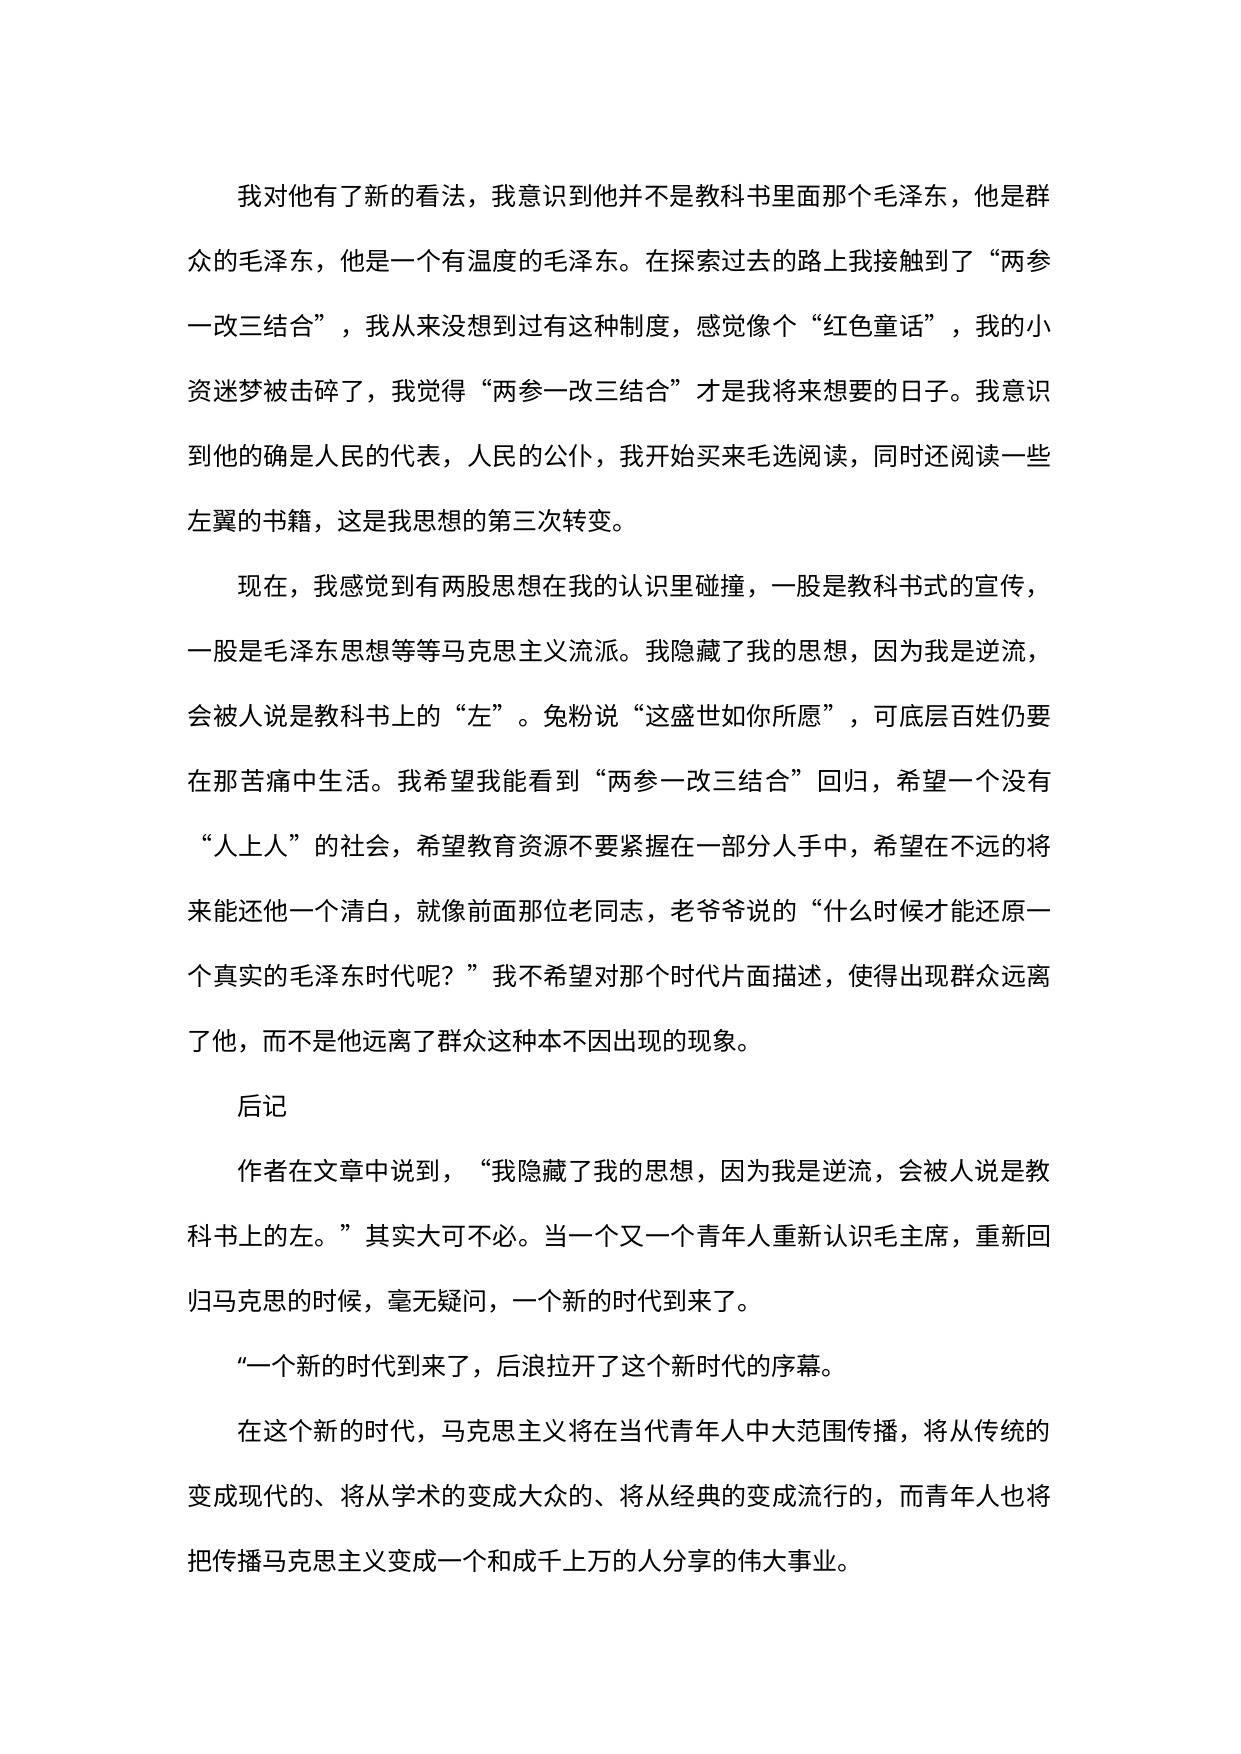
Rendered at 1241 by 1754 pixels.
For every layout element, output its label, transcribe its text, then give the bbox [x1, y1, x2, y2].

text 作者在文章中说到，“我隐藏了我的思想，因为我是逆流，会被人说是教科书上的左。”其实大可不必。当一个又一个青年人重新认识毛主席，重新回归马克思的时候，毫无疑问，一个新的时代到来了。 [187, 1137, 1053, 1332]
text 我对他有了新的看法，我意识到他并不是教科书里面那个毛泽东，他是群众的毛泽东，他是一个有温度的毛泽东。在探索过去的路上我接触到了“两参一改三结合”，我从来没想到过有这种制度，感觉像个“红色童话”，我的小资迷梦被击碎了，我觉得“两参一改三结合”才是我将来想要的日子。我意识到他的确是人民的代表，人民的公仆，我开始买来毛选阅读，同时还阅读一些左翼的书籍，这是我思想的第三次转变。 [187, 162, 1053, 552]
text “一个新的时代到来了，后浪拉开了这个新时代的序幕。 [187, 1332, 1053, 1397]
text 在这个新的时代，马克思主义将在当代青年人中大范围传播，将从传统的变成现代的、将从学术的变成大众的、将从经典的变成流行的，而青年人也将把传播马克思主义变成一个和成千上万的人分享的伟大事业。 [187, 1397, 1053, 1592]
text 现在，我感觉到有两股思想在我的认识里碰撞，一股是教科书式的宣传，一股是毛泽东思想等等马克思主义流派。我隐藏了我的思想，因为我是逆流，会被人说是教科书上的“左”。兔粉说“这盛世如你所愿”，可底层百姓仍要在那苦痛中生活。我希望我能看到“两参一改三结合”回归，希望一个没有“人上人”的社会，希望教育资源不要紧握在一部分人手中，希望在不远的将来能还他一个清白，就像前面那位老同志，老爷爷说的“什么时候才能还原一个真实的毛泽东时代呢？”我不希望对那个时代片面描述，使得出现群众远离了他，而不是他远离了群众这种本不因出现的现象。 [187, 552, 1053, 1072]
text 后记 [187, 1072, 1053, 1137]
